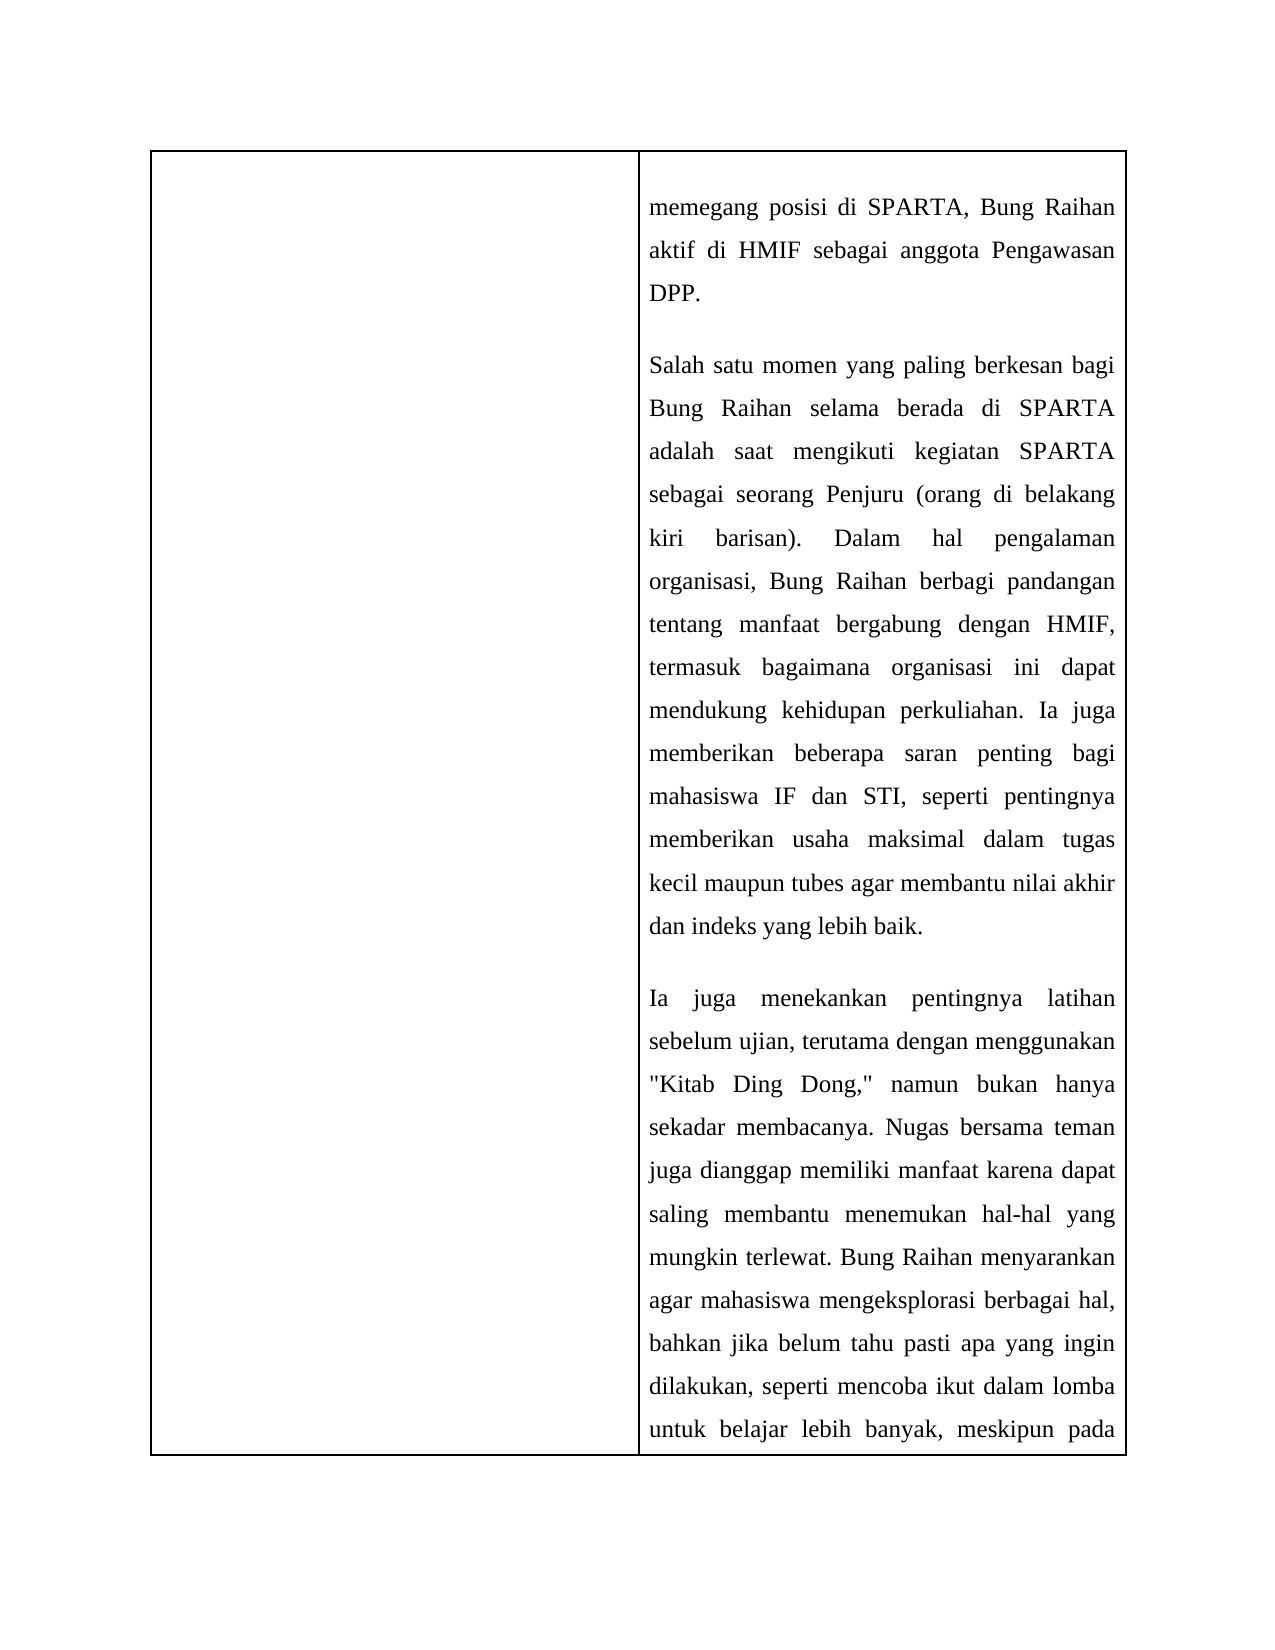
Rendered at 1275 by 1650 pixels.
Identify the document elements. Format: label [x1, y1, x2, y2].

table_cell [640, 152, 1125, 1453]
